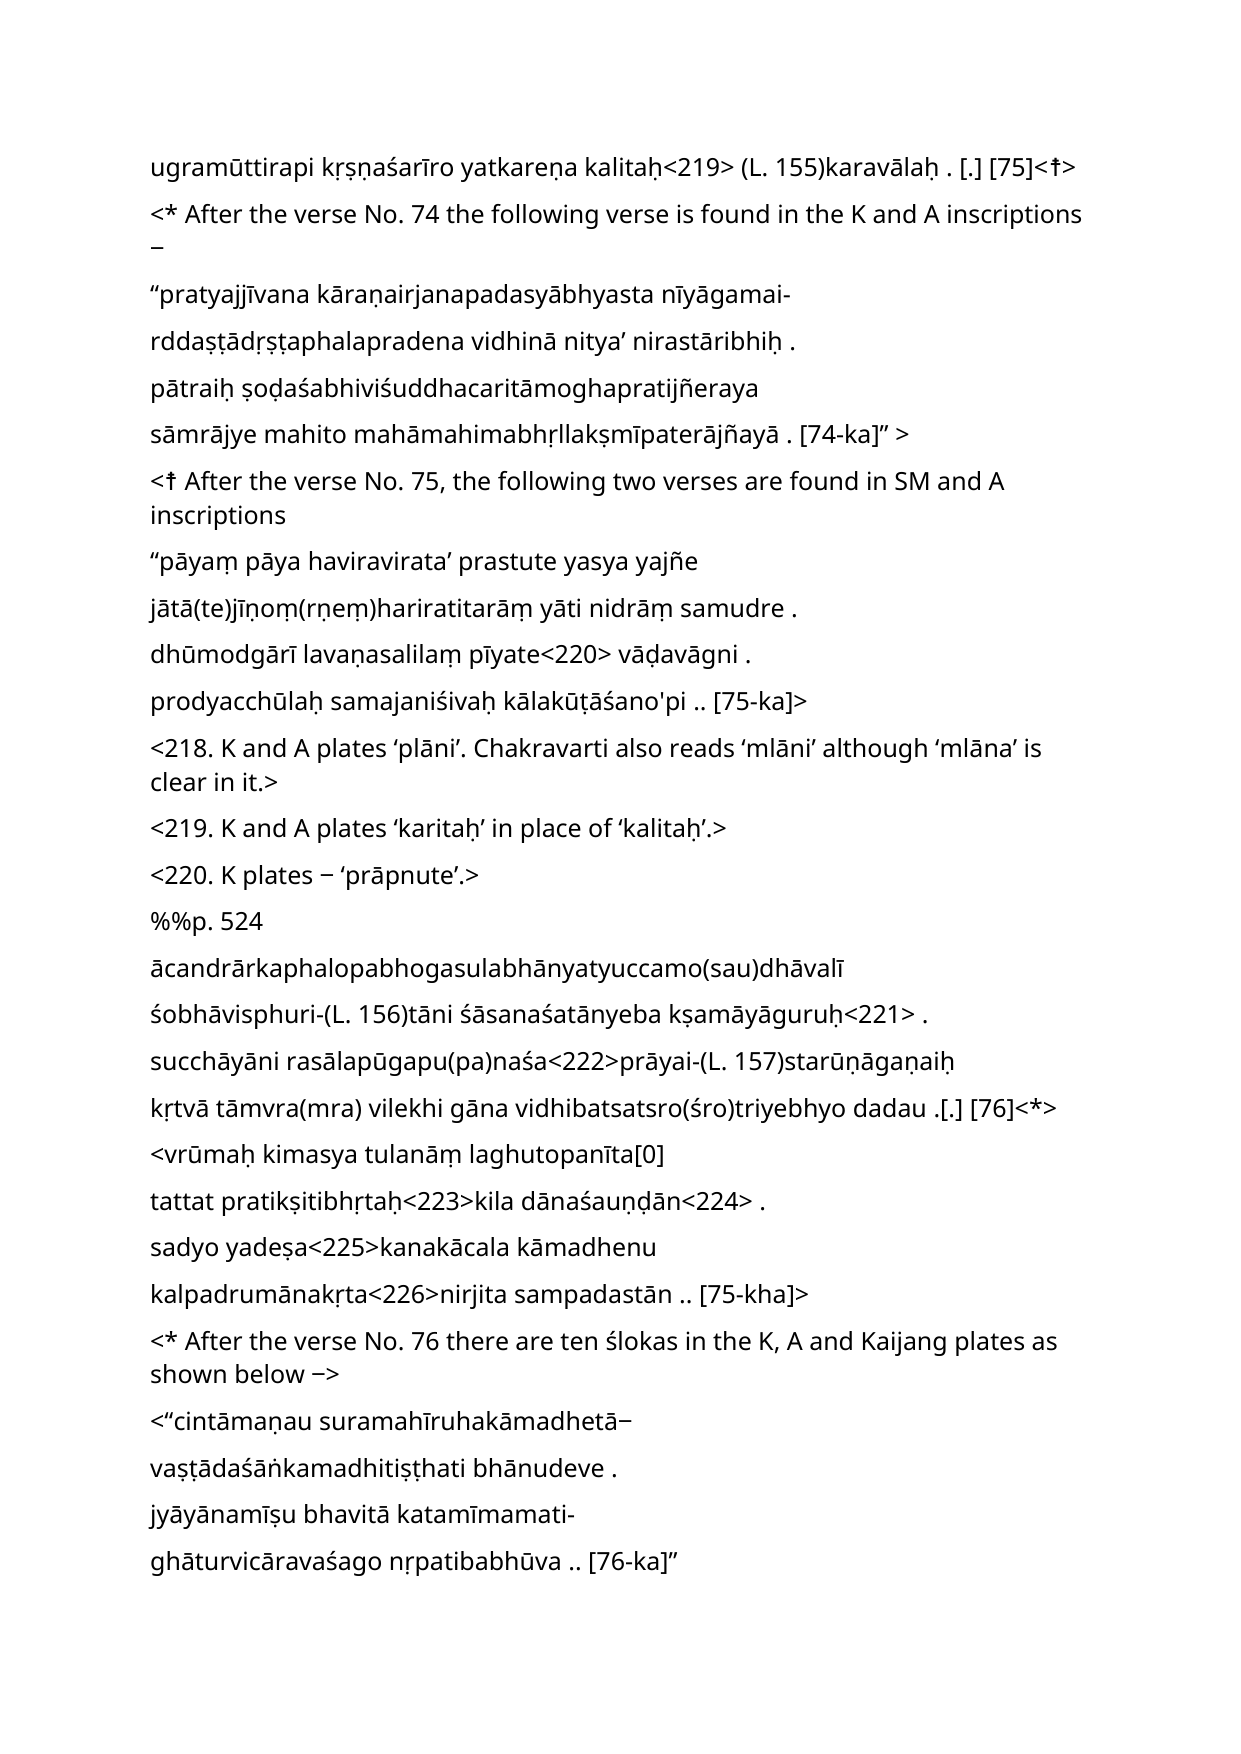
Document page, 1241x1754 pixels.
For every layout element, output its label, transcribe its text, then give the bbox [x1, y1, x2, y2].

text dhūmodgārī lavaṇasalilaṃ pīyate<220> vāḍavāgni . [150, 637, 1090, 671]
text <☨ After the verse No. 75, the following two verses are found in SM and A inscriptions [150, 463, 1090, 532]
text sadyo yadeṣa<225>kanakācala kāmadhenu [150, 1230, 1090, 1264]
text jyāyānamīṣu bhavitā katamīmamati- [150, 1497, 1090, 1531]
text “pratyajjīvana kāraṇairjanapadasyābhyasta nīyāgamai- [150, 277, 1090, 311]
text prodyacchūlaḥ samajaniśivaḥ kālakūṭāśano'pi .. [75-ka]> [150, 684, 1090, 718]
text <218. K and A plates ‘plāni’. Chakravarti also reads ‘mlāni’ although ‘mlāna’ is clear in it.> [150, 730, 1090, 798]
text <* After the verse No. 74 the following verse is found in the K and A inscriptions ‒ [150, 197, 1090, 265]
text tattat pratikṣitibhṛtaḥ<223>kila dānaśauṇḍān<224> . [150, 1183, 1090, 1217]
text <219. K and A plates ‘karitaḥ’ in place of ‘kalitaḥ’.> [150, 811, 1090, 845]
text vaṣṭādaśāṅkamadhitiṣṭhati bhānudeve . [150, 1450, 1090, 1484]
text succhāyāni rasālapūgapu(pa)naśa<222>prāyai-(L. 157)starūṇāgaṇaiḥ [150, 1044, 1090, 1078]
text rddaṣṭādṛṣṭaphalapradena vidhinā nitya’ nirastāribhiḥ . [150, 324, 1090, 358]
text pātraiḥ ṣoḍaśabhiviśuddhacaritāmoghapratijñeraya [150, 370, 1090, 404]
text kalpadrumānakṛta<226>nirjita sampadastān .. [75-kha]> [150, 1277, 1090, 1311]
text <* After the verse No. 76 there are ten ślokas in the K, A and Kaijang plates as shown below ‒> [150, 1323, 1090, 1391]
text ugramūttirapi kṛṣṇaśarīro yatkareṇa kalitaḥ<219> (L. 155)karavālaḥ . [.] [75]<☨> [150, 150, 1090, 184]
text <220. K plates ‒ ‘prāpnute’.> [150, 857, 1090, 892]
text ācandrārkaphalopabhogasulabhānyatyuccamo(sau)dhāvalī [150, 951, 1090, 985]
text sāmrājye mahito mahāmahimabhṛllakṣmīpaterājñayā . [74-ka]” > [150, 417, 1090, 451]
text <“cintāmaṇau suramahīruhakāmadhetā‒ [150, 1404, 1090, 1438]
text śobhāvisphuri-(L. 156)tāni śāsanaśatānyeba kṣamāyāguruḥ<221> . [150, 997, 1090, 1031]
text ghāturvicāravaśago nṛpatibabhūva .. [76-ka]” [150, 1543, 1090, 1577]
text “pāyaṃ pāya haviravirata’ prastute yasya yajñe [150, 544, 1090, 578]
text jātā(te)jīṇoṃ(rṇeṃ)hariratitarāṃ yāti nidrāṃ samudre . [150, 591, 1090, 625]
text %%p. 524 [150, 904, 1090, 938]
text kṛtvā tāmvra(mra) vilekhi gāna vidhibatsatsro(śro)triyebhyo dadau .[.] [76]<*> [150, 1090, 1090, 1124]
text <vrūmaḥ kimasya tulanāṃ laghutopanīta[0] [150, 1137, 1090, 1171]
